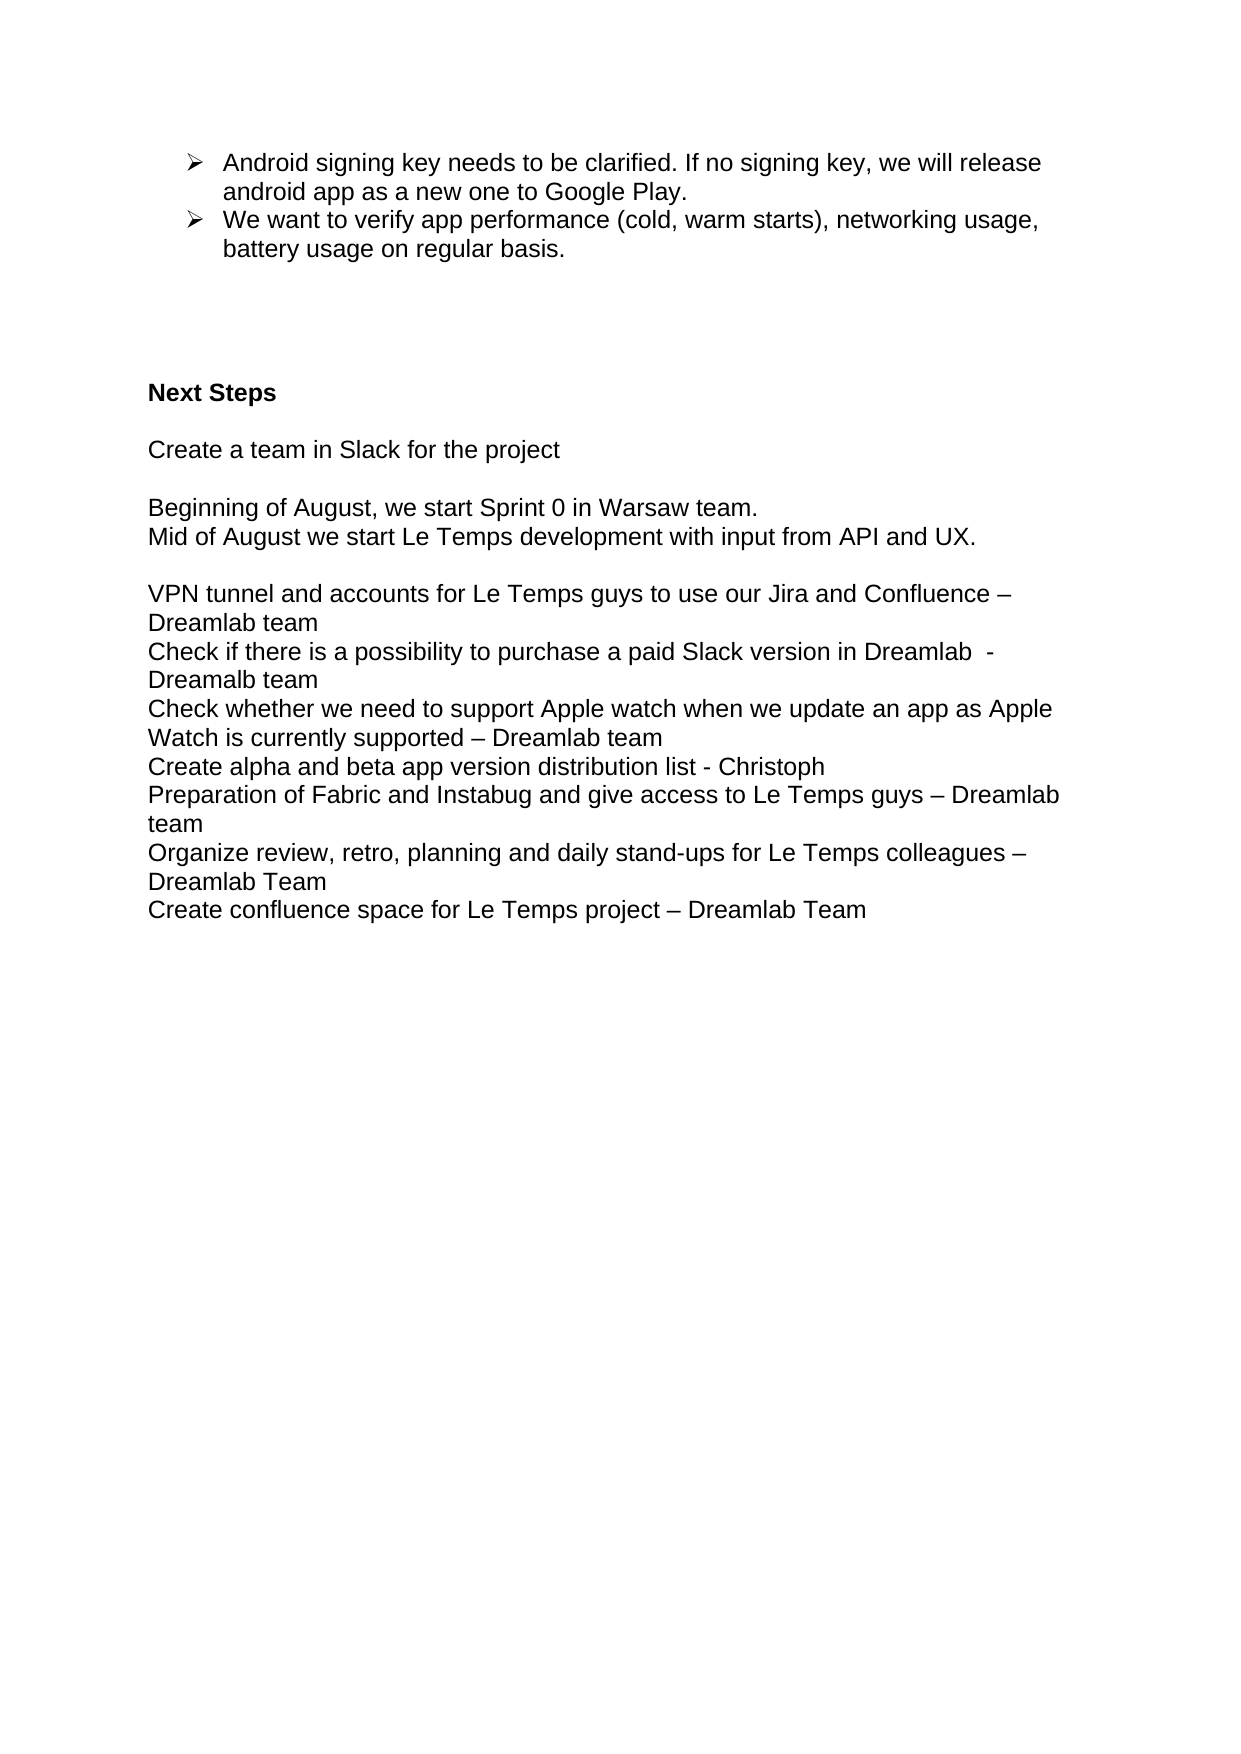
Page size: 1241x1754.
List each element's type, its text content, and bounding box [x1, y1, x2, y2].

text Mid of August we start Le Temps development with input from API and UX. [148, 522, 1093, 550]
text Next Steps [148, 378, 1093, 407]
text Preparation of Fabric and Instabug and give access to Le Temps guys – Dreamlab team [148, 780, 1093, 838]
text Create a team in Slack for the project [148, 435, 1093, 464]
text Organize review, retro, planning and daily stand-ups for Le Temps colleagues – Dreamlab Team [148, 838, 1093, 895]
text Create alpha and beta app version distribution list - Christoph [148, 752, 1093, 780]
text Beginning of August, we start Sprint 0 in Warsaw team. [148, 493, 1093, 522]
text Check whether we need to support Apple watch when we update an app as Apple Watch is currently supported – Dreamlab team [148, 694, 1093, 752]
list We want to verify app performance (cold, warm starts), networking usage, battery usage on regular basis. [185, 205, 1093, 263]
text Check if there is a possibility to purchase a paid Slack version in Dreamlab - Dreamalb team [148, 637, 1093, 694]
text Create confluence space for Le Temps project – Dreamlab Team [148, 895, 1093, 924]
list Android signing key needs to be clarified. If no signing key, we will release android app as a new one to Google Play. [185, 148, 1093, 205]
text VPN tunnel and accounts for Le Temps guys to use our Jira and Confluence – Dreamlab team [148, 579, 1093, 637]
